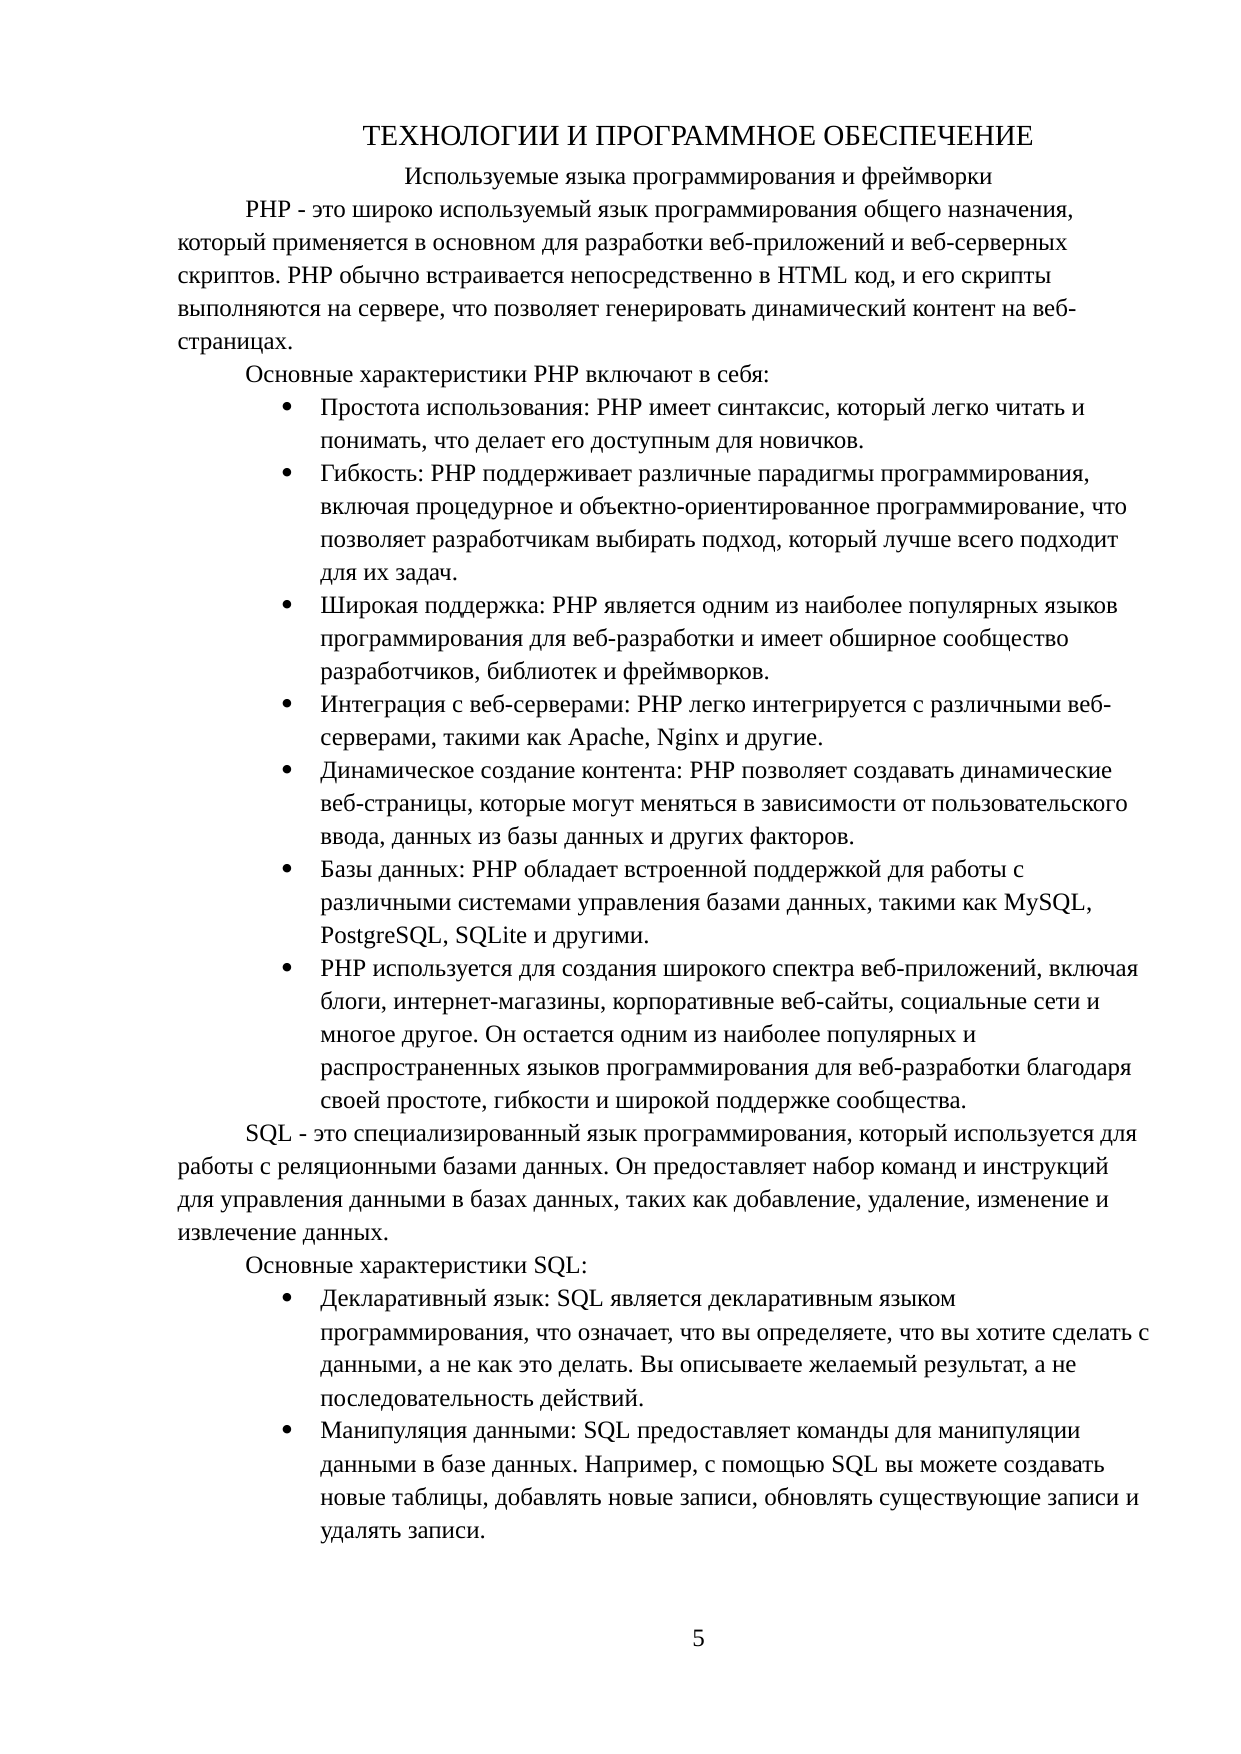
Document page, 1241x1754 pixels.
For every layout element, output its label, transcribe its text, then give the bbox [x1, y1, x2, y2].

list Широкая поддержка: PHP является одним из наиболее популярных языков программирования для веб-разработки и имеет обширное сообщество разработчиков, библиотек и фреймворков. [283, 590, 1152, 685]
list Простота использования: PHP имеет синтаксис, который легко читать и понимать, что делает его доступным для новичков. [283, 392, 1152, 454]
list Базы данных: PHP обладает встроенной поддержкой для работы с различными системами управления базами данных, такими как MySQL, PostgreSQL, SQLite и другими. [283, 854, 1152, 949]
subtitle Используемые языка программирования и фреймворки [177, 161, 1152, 189]
list Гибкость: PHP поддерживает различные парадигмы программирования, включая процедурное и объектно-ориентированное программирование, что позволяет разработчикам выбирать подход, который лучше всего подходит для их задач. [283, 458, 1152, 586]
list PHP используется для создания широкого спектра веб-приложений, включая блоги, интернет-магазины, корпоративные веб-сайты, социальные сети и многое другое. Он остается одним из наиболее популярных и распространенных языков программирования для веб-разработки благодаря своей простоте, гибкости и широкой поддержке сообщества. [283, 953, 1152, 1114]
text SQL - это специализированный язык программирования, который используется для работы с реляционными базами данных. Он предоставляет набор команд и инструкций для управления данными в базах данных, таких как добавление, удаление, изменение и извлечение данных. [177, 1118, 1152, 1246]
text Основные характеристики SQL: [177, 1251, 1152, 1279]
list Динамическое создание контента: PHP позволяет создавать динамические веб-страницы, которые могут меняться в зависимости от пользовательского ввода, данных из базы данных и других факторов. [283, 755, 1152, 850]
text PHP - это широко используемый язык программирования общего назначения, который применяется в основном для разработки веб-приложений и веб-серверных скриптов. PHP обычно встраивается непосредственно в HTML код, и его скрипты выполняются на сервере, что позволяет генерировать динамический контент на веб-страницах. [177, 194, 1152, 355]
list Манипуляция данными: SQL предоставляет команды для манипуляции данными в базе данных. Например, с помощью SQL вы можете создавать новые таблицы, добавлять новые записи, обновлять существующие записи и удалять записи. [283, 1416, 1152, 1543]
subtitle ТЕХНОЛОГИИ И ПРОГРАММНОЕ ОБЕСПЕЧЕНИЕ [177, 118, 1152, 152]
text Основные характеристики PHP включают в себя: [177, 359, 1152, 388]
list Декларативный язык: SQL является декларативным языком программирования, что означает, что вы определяете, что вы хотите сделать с данными, а не как это делать. Вы описываете желаемый результат, а не последовательность действий. [283, 1283, 1152, 1411]
list Интеграция с веб-серверами: PHP легко интегрируется с различными веб-серверами, такими как Apache, Nginx и другие. [283, 689, 1152, 751]
